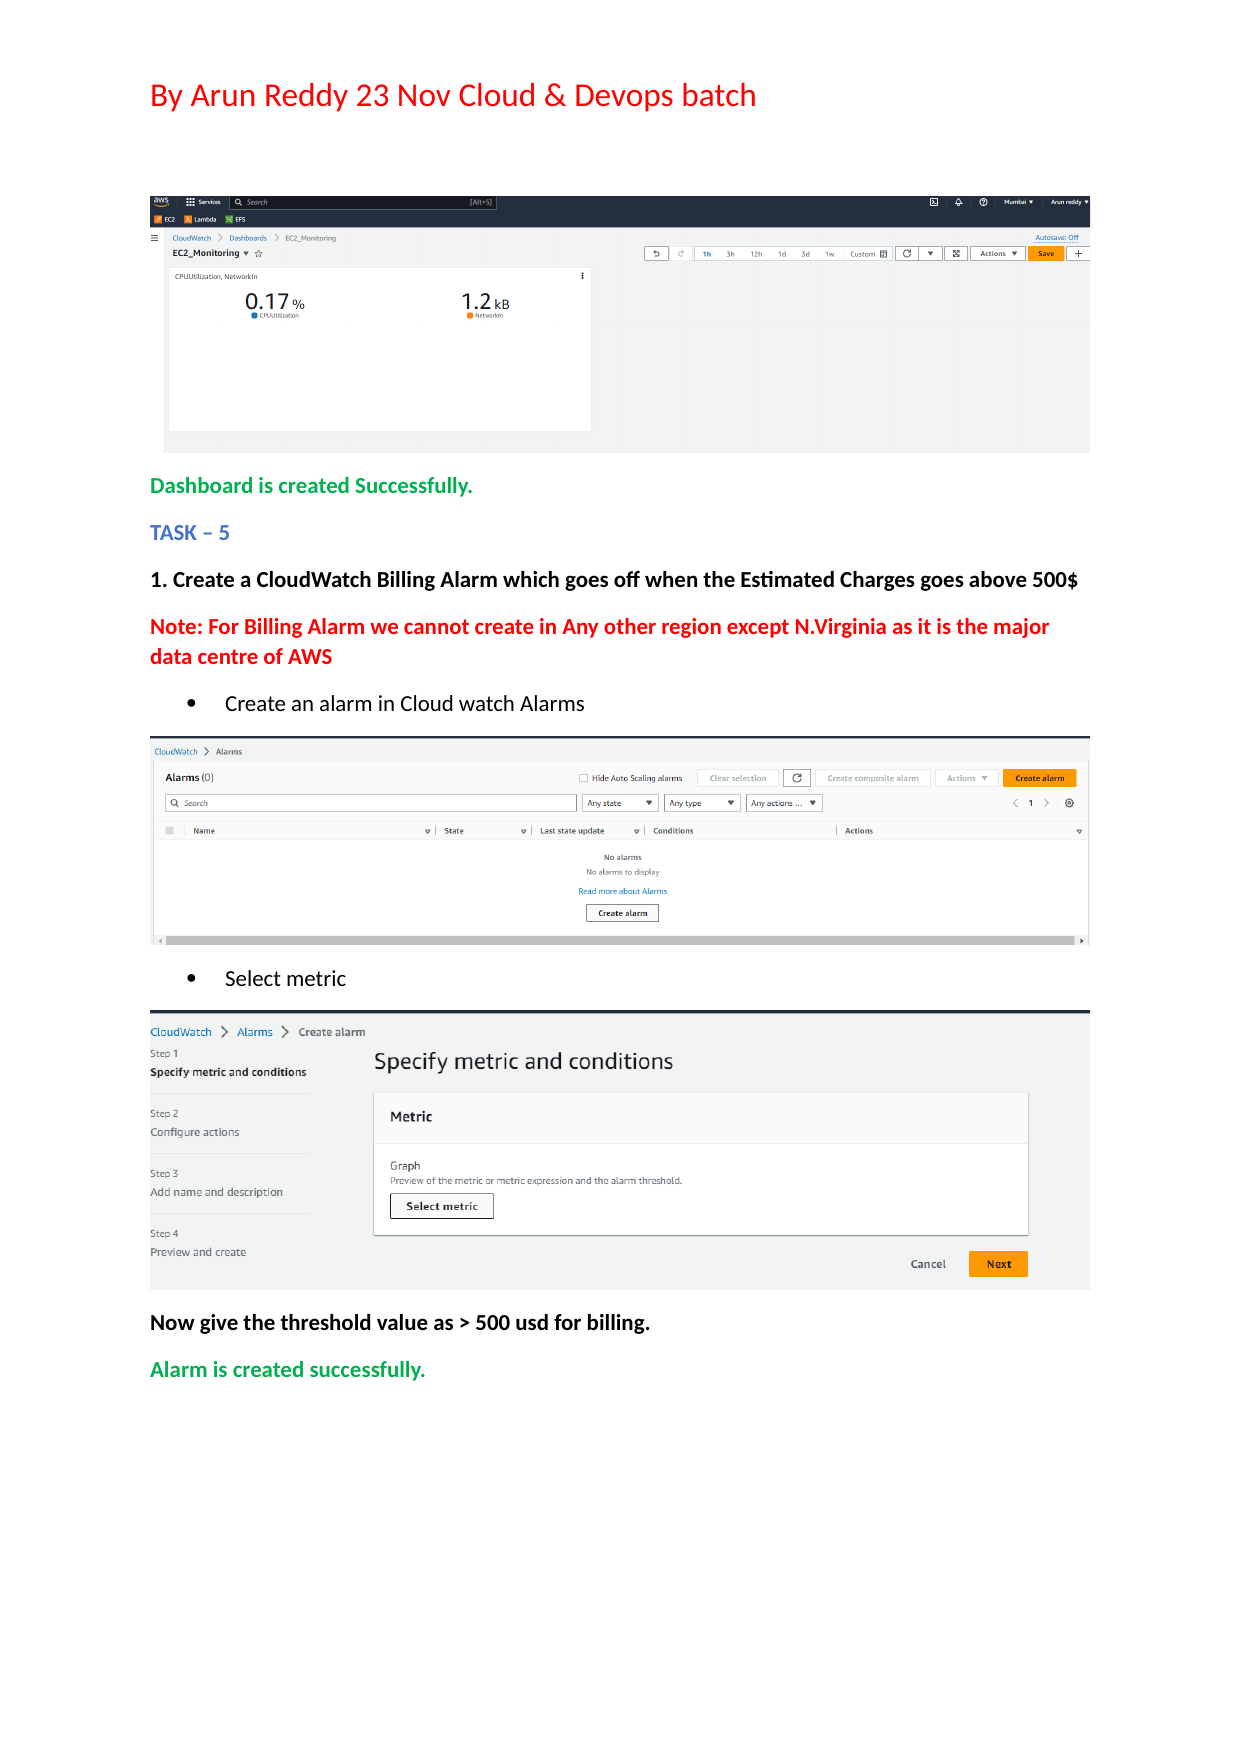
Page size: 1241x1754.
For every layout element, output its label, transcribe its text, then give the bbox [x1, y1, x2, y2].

picture [150, 736, 1091, 945]
list Select metric [187, 964, 1090, 992]
text Now give the threshold value as > 500 usd for billing. [150, 1308, 1090, 1337]
picture [150, 1010, 1091, 1290]
picture [150, 196, 1091, 453]
text Alarm is created successfully. [150, 1355, 1090, 1383]
text Dashboard is created Successfully. [150, 472, 1090, 499]
list Create an alarm in Cloud watch Alarms [187, 689, 1090, 717]
text 1. Create a CloudWatch Billing Alarm which goes off when the Estimated Charges goes above 500$ [150, 565, 1090, 593]
text Note: For Billing Alarm we cannot create in Any other region except N.Virginia as it is the major data centre of AWS [150, 612, 1090, 670]
text TASK – 5 [150, 518, 1090, 546]
